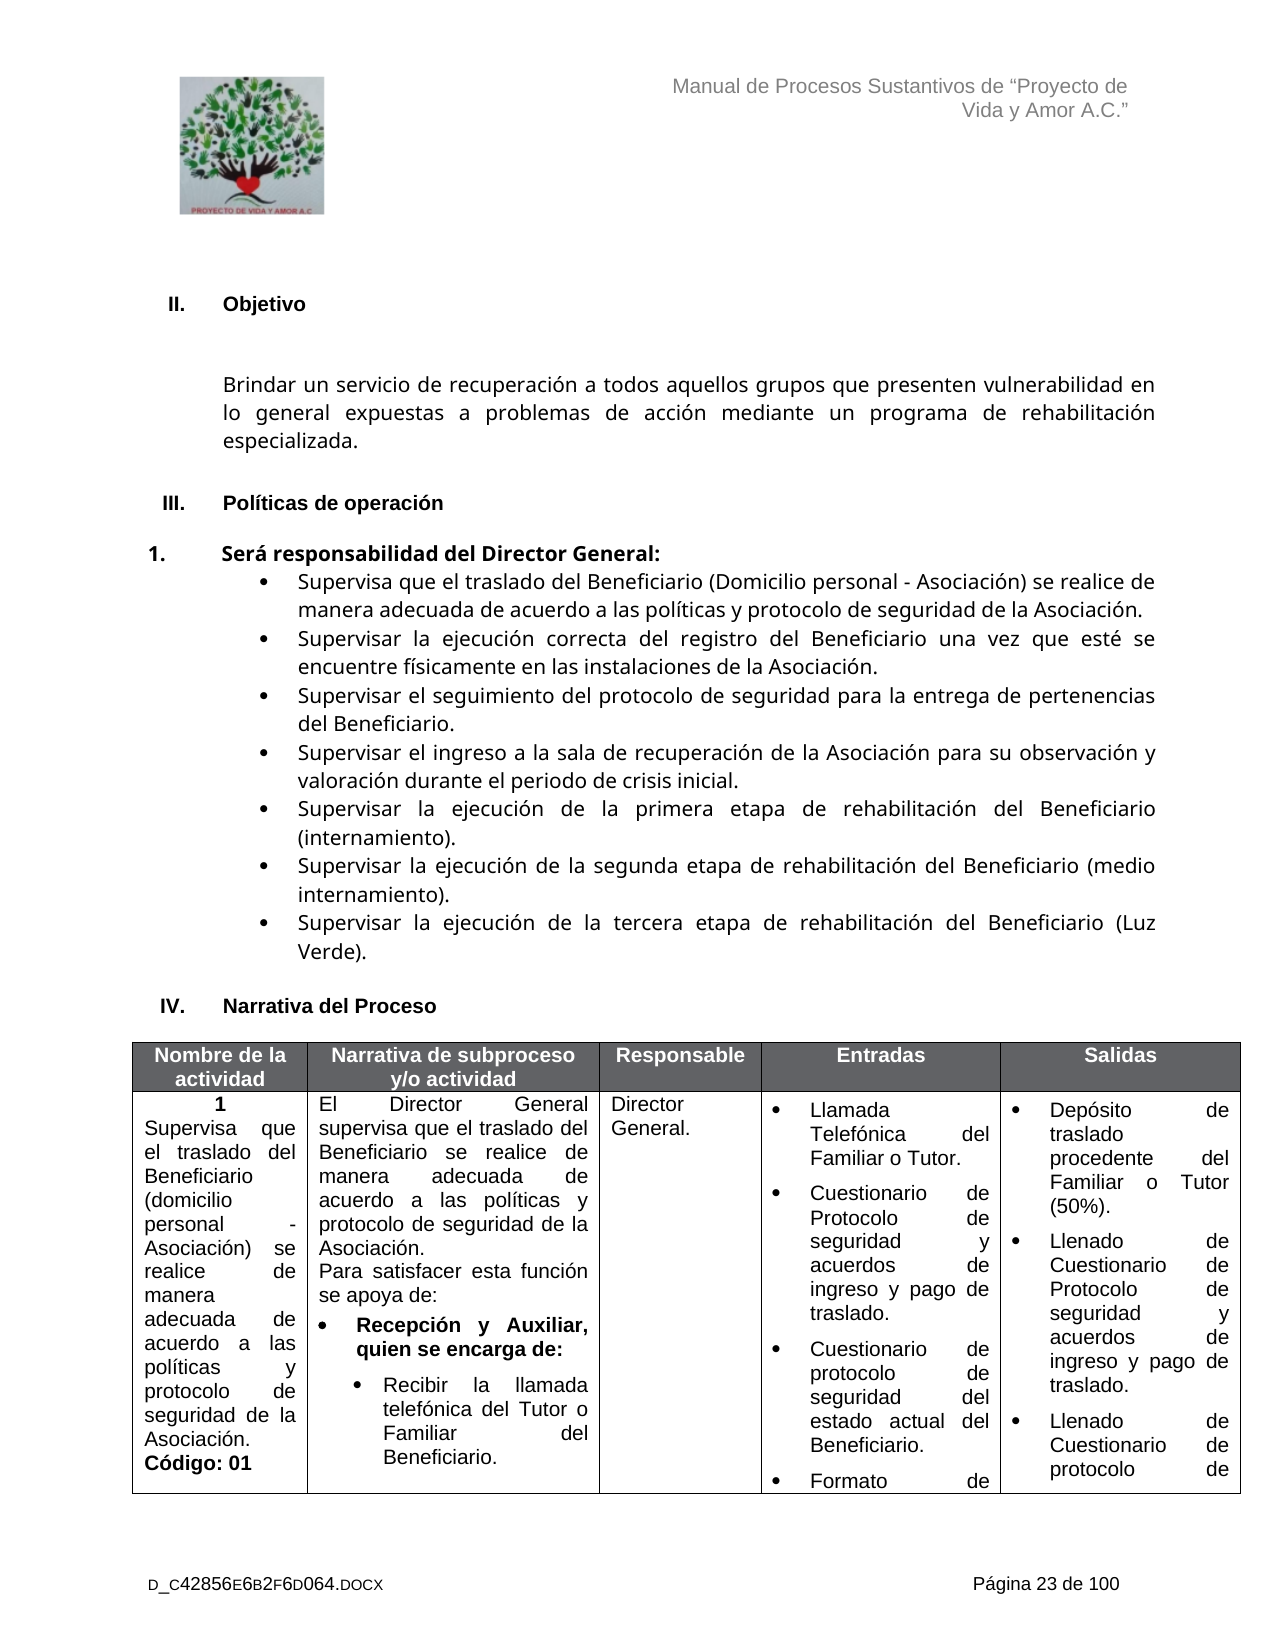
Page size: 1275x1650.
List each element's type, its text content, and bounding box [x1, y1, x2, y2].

list Supervisar el seguimiento del protocolo de seguridad para la entrega de pertenencias del Beneficiario. [260, 681, 1157, 738]
table_header Salidas [1001, 1043, 1240, 1091]
table_header Responsable [600, 1043, 761, 1091]
list Será responsabilidad del Director General: [148, 539, 1157, 567]
table_header Narrativa de subproceso y/o actividad [308, 1043, 599, 1091]
table_header Entradas [762, 1043, 1000, 1091]
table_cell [1001, 1092, 1240, 1493]
text Brindar un servicio de recuperación a todos aquellos grupos que presenten vulnerabilidad en lo general expuestas a problemas de acción mediante un programa de rehabilitación especializada. [223, 370, 1157, 455]
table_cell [133, 1092, 307, 1493]
list Supervisar el ingreso a la sala de recuperación de la Asociación para su observación y valoración durante el periodo de crisis inicial. [260, 738, 1157, 794]
list Supervisar la ejecución de la segunda etapa de rehabilitación del Beneficiario (medio internamiento). [260, 851, 1157, 908]
list Narrativa del Proceso [185, 994, 1157, 1018]
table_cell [762, 1092, 1000, 1493]
list Políticas de operación [185, 491, 1157, 515]
table_cell Director General. [600, 1092, 761, 1493]
list Supervisar la ejecución de la primera etapa de rehabilitación del Beneficiario (internamiento). [260, 794, 1157, 851]
list Supervisar la ejecución correcta del registro del Beneficiario una vez que esté se encuentre físicamente en las instalaciones de la Asociación. [260, 624, 1157, 681]
list Supervisar la ejecución de la tercera etapa de rehabilitación del Beneficiario (Luz Verde). [260, 908, 1157, 965]
list Supervisa que el traslado del Beneficiario (Domicilio personal - Asociación) se realice de manera adecuada de acuerdo a las políticas y protocolo de seguridad de la Asociación. [260, 567, 1157, 624]
list Objetivo [185, 292, 1157, 316]
table_header Nombre de la actividad [133, 1043, 307, 1091]
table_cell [308, 1092, 599, 1493]
